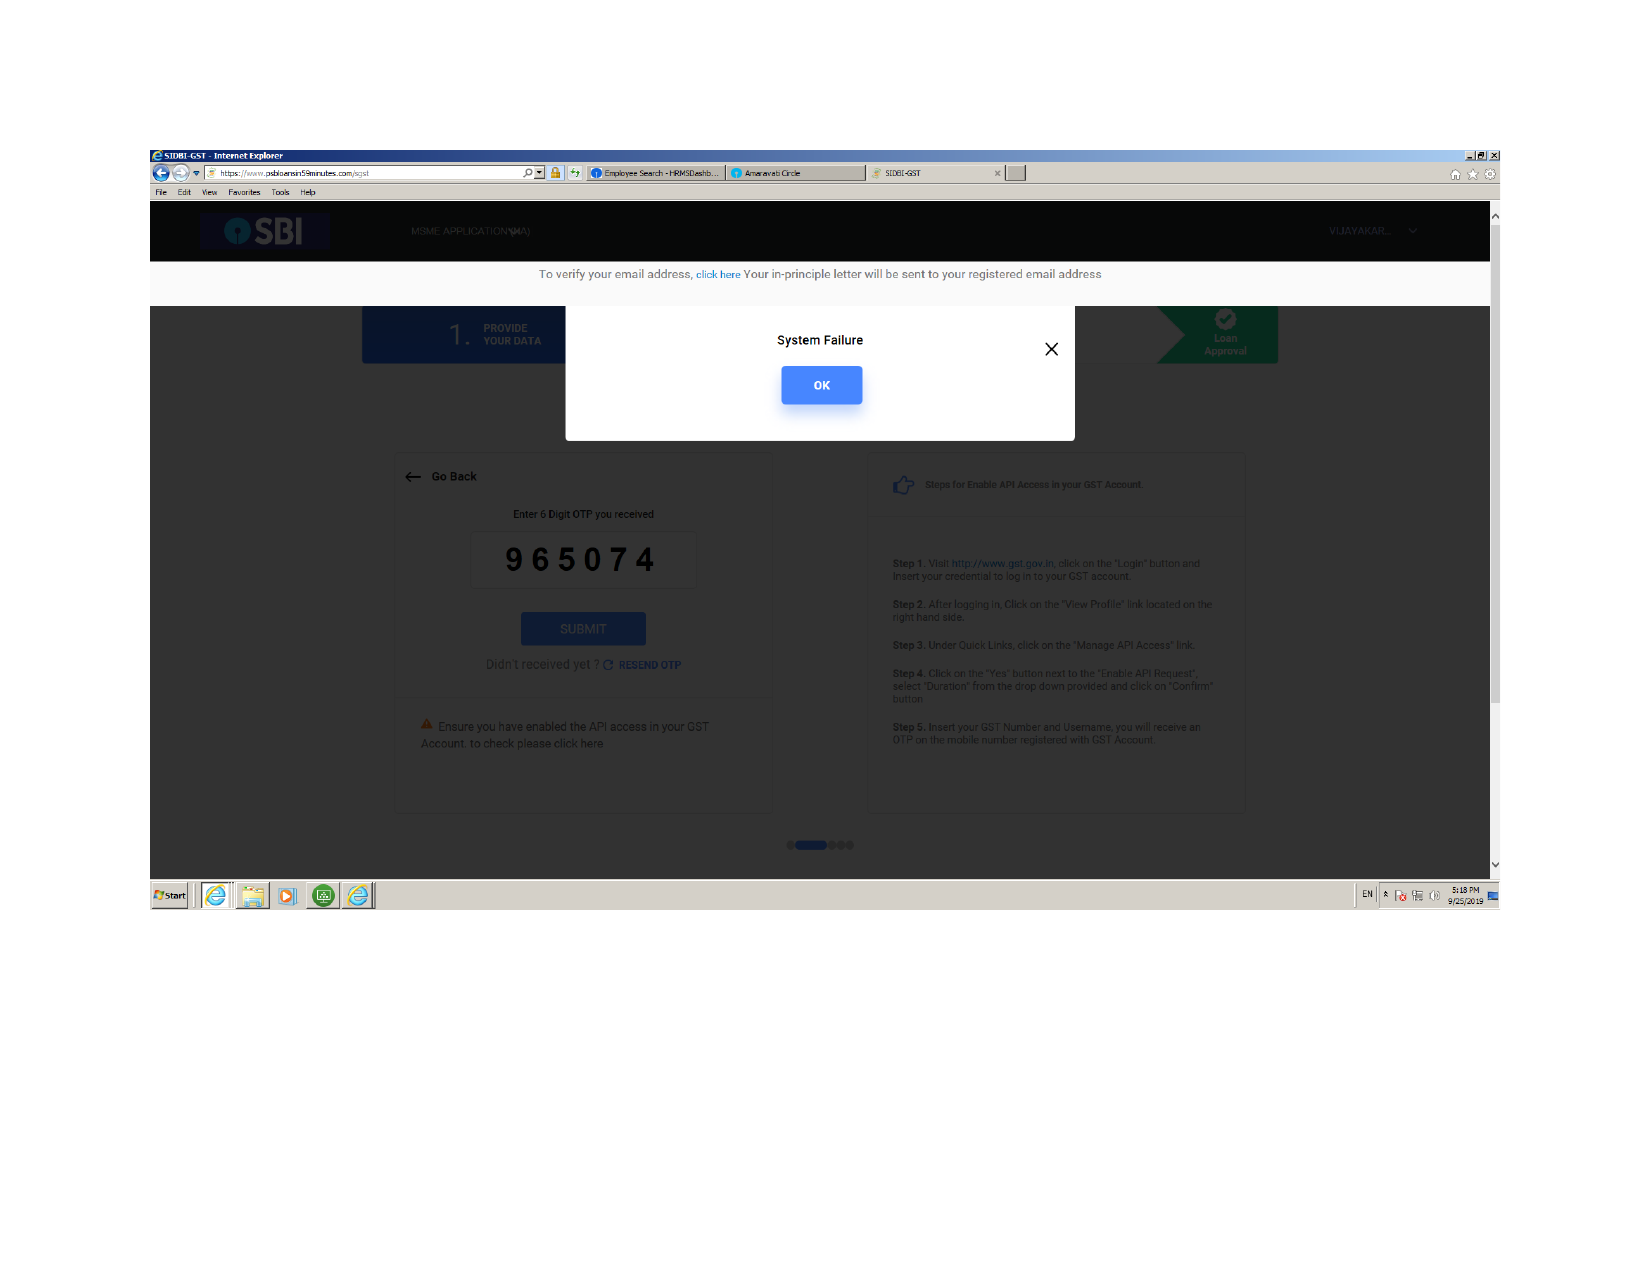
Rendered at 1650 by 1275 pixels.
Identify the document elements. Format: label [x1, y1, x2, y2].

picture [150, 150, 1500, 910]
